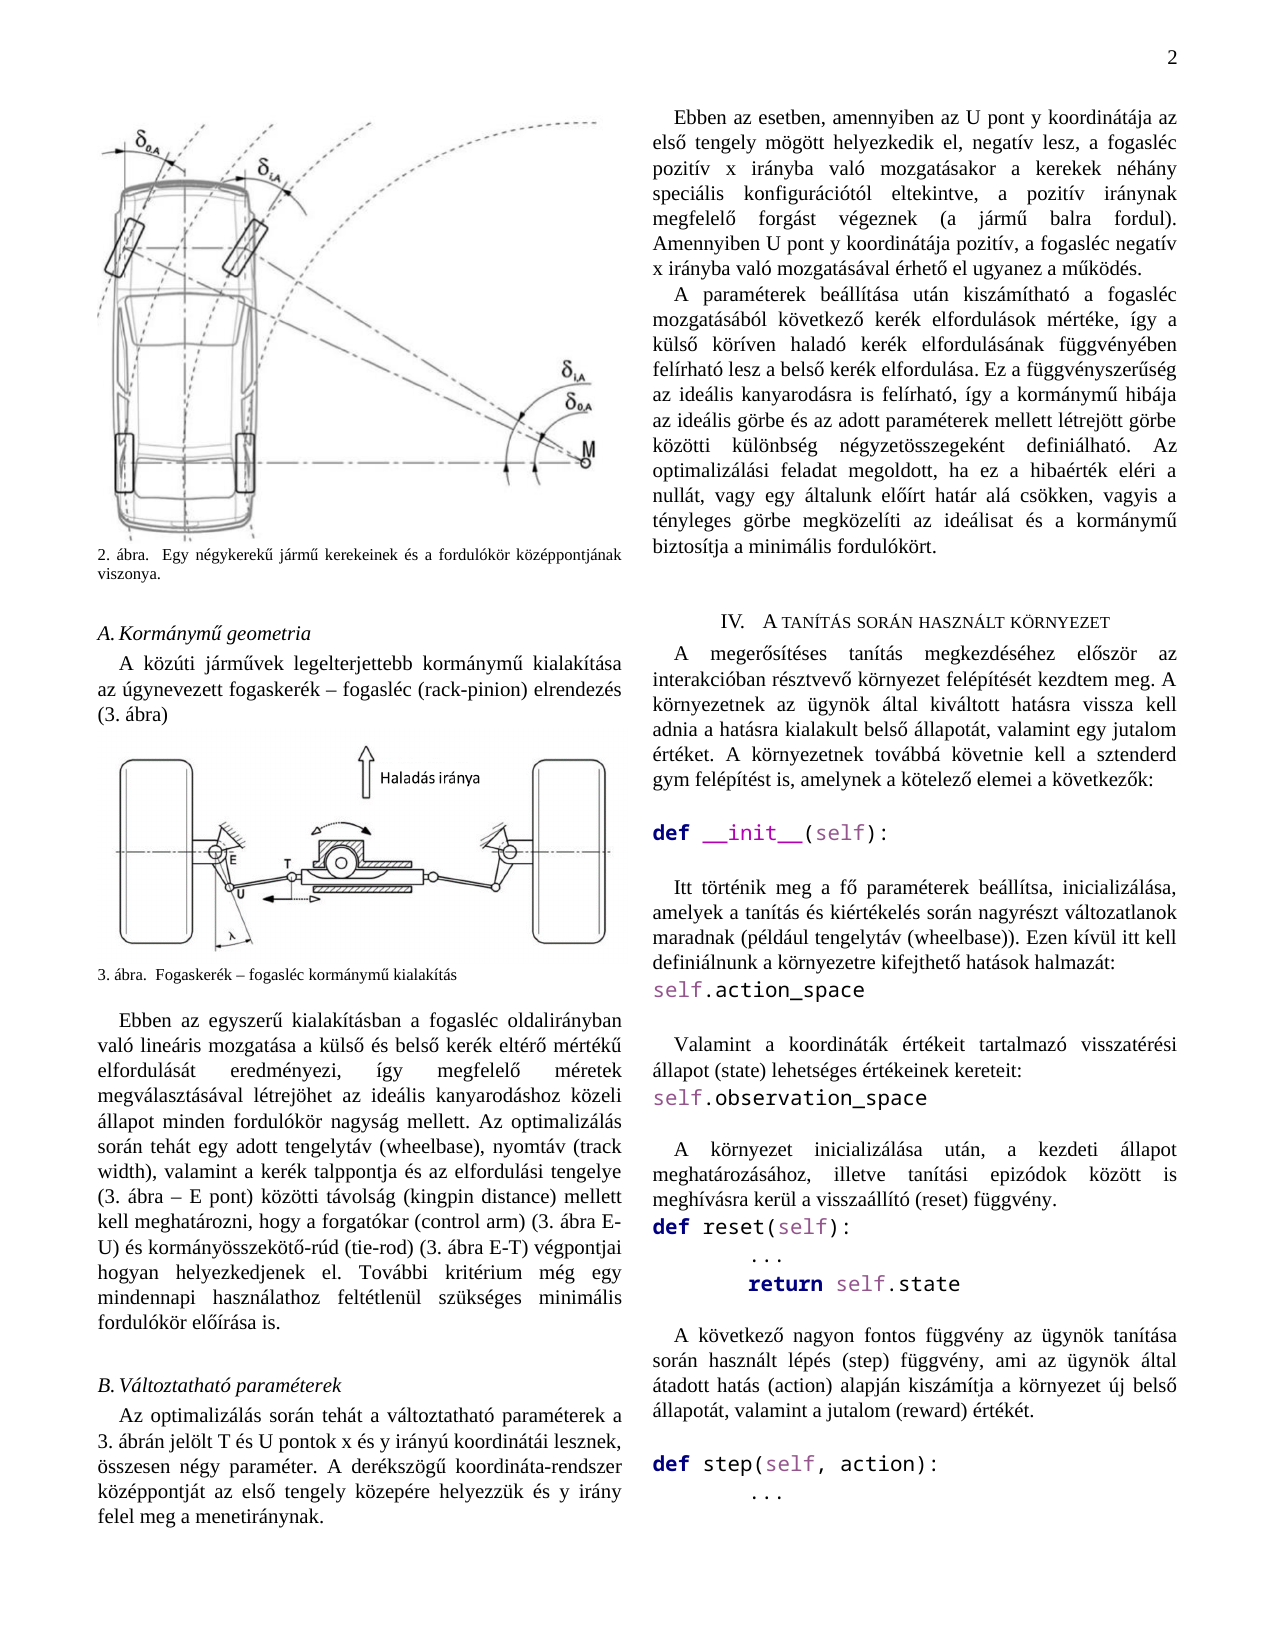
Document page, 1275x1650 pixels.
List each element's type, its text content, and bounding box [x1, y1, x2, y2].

text Itt történik meg a fő paraméterek beállítsa, inicializálása, amelyek a tanítás és kiértékelés során nagyrészt változatlanok maradnak (például tengelytáv (wheelbase)). Ezen kívül itt kell definiálnunk a környezetre kifejthető hatások halmazát: [652, 875, 1177, 974]
text def reset(self): [652, 1212, 1177, 1241]
text return self.state [652, 1269, 1177, 1297]
text Ebben az esetben, amennyiben az U pont y koordinátája az első tengely mögött helyezkedik el, negatív lesz, a fogasléc pozitív x irányba való mozgatásakor a kerekek néhány speciális konfigurációtól eltekintve, a pozitív iránynak megfelelő forgást végeznek (a jármű balra fordul). Amennyiben U pont y koordinátája pozitív, a fogasléc negatív x irányba való mozgatásával érhető el ugyanez a működés. [652, 105, 1177, 280]
text 2. ábra. Egy négykerekű jármű kerekeinek és a fordulókör középpontjának viszonya. [97, 545, 622, 583]
text Az optimalizálás során tehát a változtatható paraméterek a 3. ábrán jelölt T és U pontok x és y irányú koordinátái lesznek, összesen négy paraméter. A derékszögű koordináta-rendszer középpontját az első tengely közepére helyezzük és y irány felel meg a menetiránynak. [97, 1403, 622, 1528]
text self.action_space [652, 976, 1177, 1004]
text Valamint a koordináták értékeit tartalmazó visszatérési állapot (state) lehetséges értékeinek kereteit: [652, 1032, 1177, 1082]
text A paraméterek beállítása után kiszámítható a fogasléc mozgatásából következő kerék elfordulások mértéke, így a külső köríven haladó kerék elfordulásának függvényében felírható lesz a belső kerék elfordulása. Ez a függvényszerűség az ideális kanyarodásra is felírható, így a kormánymű hibája az ideális görbe és az adott paraméterek mellett létrejött görbe közötti különbség négyzetösszegeként definiálható. Az optimalizálási feladat megoldott, ha ez a hibaérték eléri a nullát, vagy egy általunk előírt határ alá csökken, vagyis a tényleges görbe megközelíti az ideálisat és a kormánymű biztosítja a minimális fordulókört. [652, 281, 1177, 558]
text A megerősítéses tanítás megkezdéséhez először az interakcióban résztvevő környezet felépítését kezdtem meg. A környezetnek az ügynök által kiváltott hatásra vissza kell adnia a hatásra kialakult belső állapotát, valamint egy jutalom értéket. A környezetnek továbbá követnie kell a sztenderd gym felépítést is, amelynek a kötelező elemei a következők: [652, 641, 1177, 791]
text Ebben az egyszerű kialakításban a fogasléc oldalirányban való lineáris mozgatása a külső és belső kerék eltérő mértékű elfordulását eredményezi, így megfelelő méretek megválasztásával létrejöhet az ideális kanyarodáshoz közeli állapot minden fordulókör nagyság mellett. Az optimalizálás során tehát egy adott tengelytáv (wheelbase), nyomtáv (track width), valamint a kerék talppontja és az elfordulási tengelye (3. ábra – E pont) közötti távolság (kingpin distance) mellett kell meghatározni, hogy a forgatókar (control arm) (3. ábra E-U) és kormányösszekötő-rúd (tie-rod) (3. ábra E-T) végpontjai hogyan helyezkedjenek el. További kritérium még egy mindennapi használathoz feltétlenül szükséges minimális fordulókör előírása is. [97, 1008, 622, 1334]
text def __init__(self): [652, 818, 1177, 846]
subtitle Kormánymű geometria [97, 621, 622, 645]
subtitle Változtatható paraméterek [97, 1373, 622, 1397]
text self.observation_space [652, 1083, 1177, 1111]
text A közúti járművek legelterjettebb kormánymű kialakítása az úgynevezett fogaskerék – fogasléc (rack-pinion) elrendezés (3. ábra) [97, 651, 622, 726]
picture [97, 727, 628, 964]
text A környezet inicializálása után, a kezdeti állapot meghatározásához, illetve tanítási epizódok között is meghívásra kerül a visszaállító (reset) függvény. [652, 1136, 1177, 1211]
subtitle A tanítás során használt környezet [652, 609, 1177, 633]
text 3. ábra. Fogaskerék – fogasléc kormánymű kialakítás [97, 964, 622, 984]
text A következő nagyon fontos függvény az ügynök tanítása során használt lépés (step) függvény, ami az ügynök által átadott hatás (action) alapján kiszámítja a környezet új belső állapotát, valamint a jutalom (reward) értékét. [652, 1323, 1177, 1422]
text ... [652, 1477, 1177, 1506]
text ... [652, 1241, 1177, 1269]
text def step(self, action): [652, 1449, 1177, 1477]
picture [97, 105, 604, 544]
